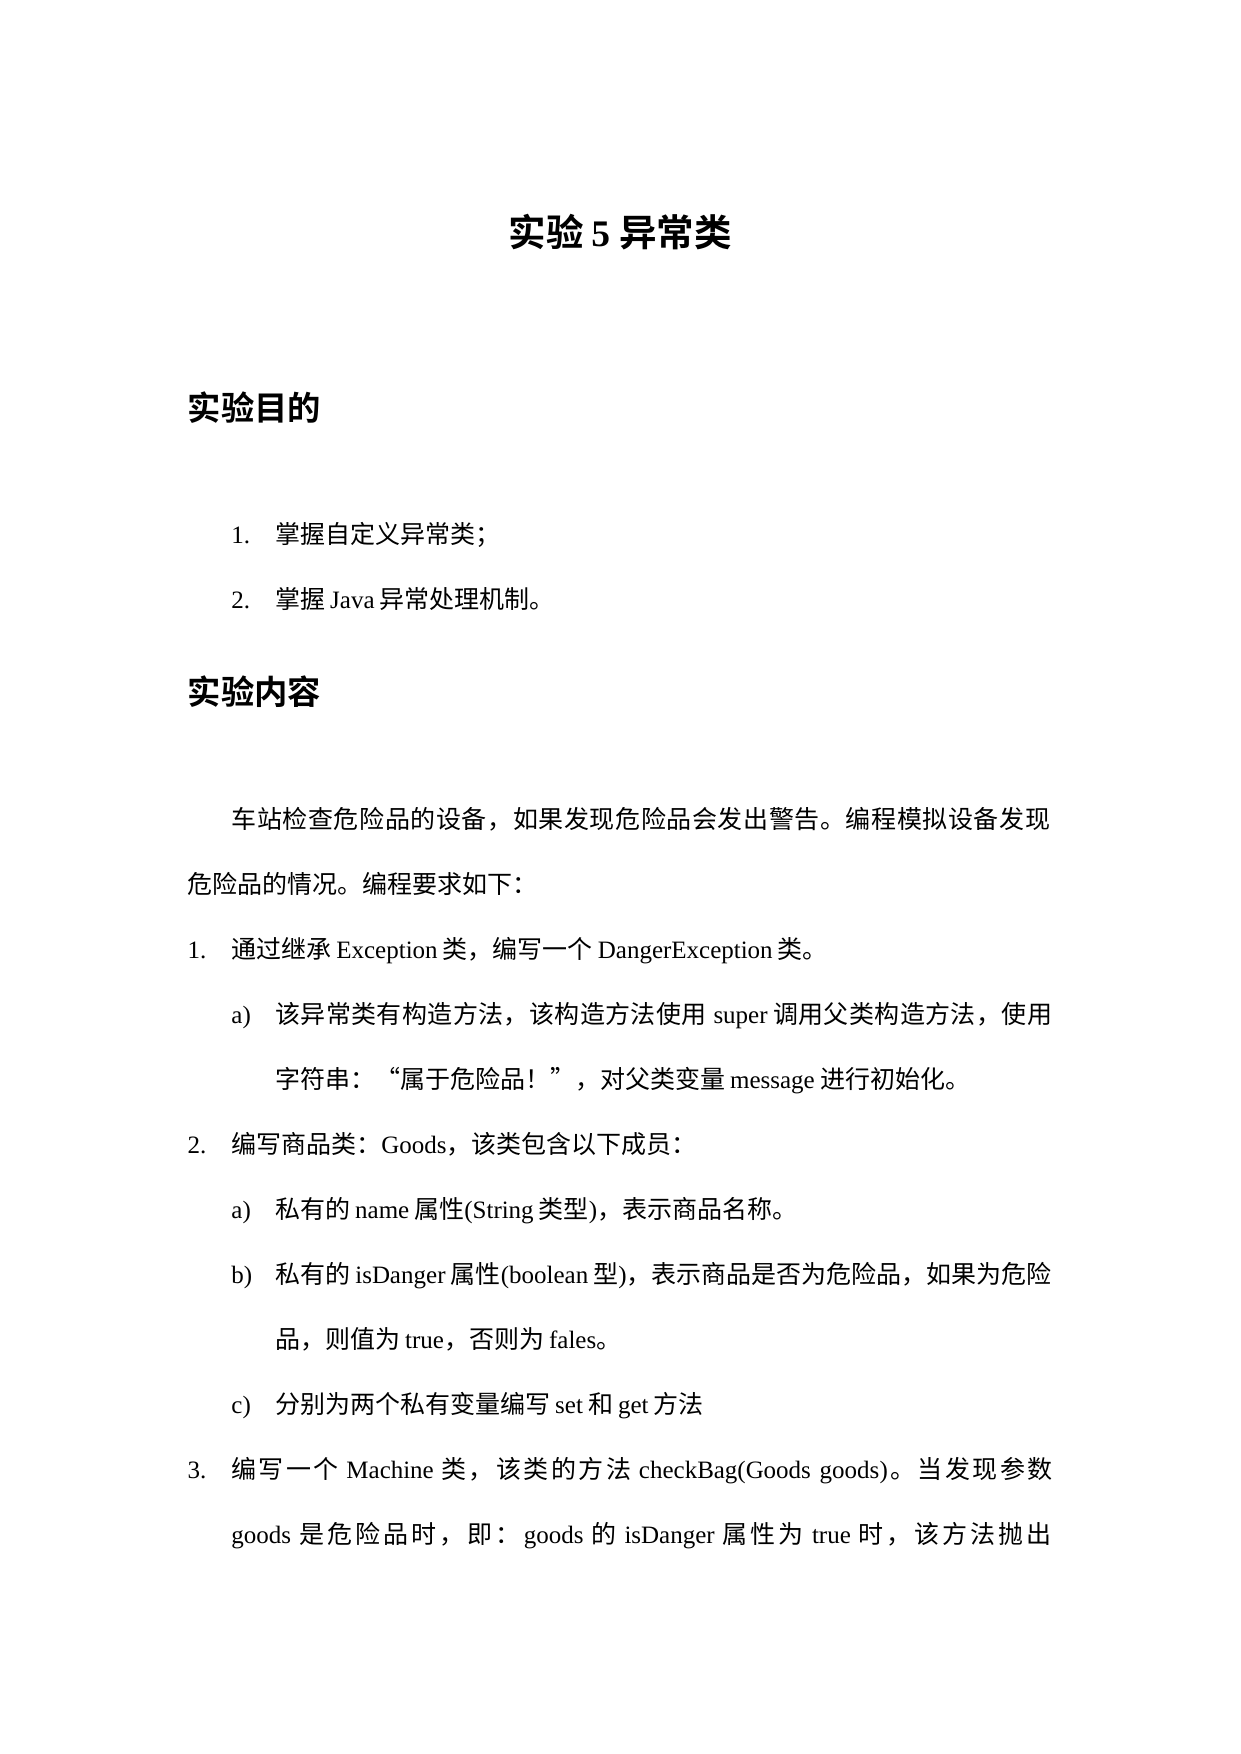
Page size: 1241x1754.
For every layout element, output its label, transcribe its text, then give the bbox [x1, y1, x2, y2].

subtitle 实验目的 [187, 373, 1053, 438]
subtitle 实验内容 [187, 657, 1053, 722]
text 车站检查危险品的设备，如果发现危险品会发出警告。编程模拟设备发现危险品的情况。编程要求如下： [187, 785, 1053, 915]
list 私有的isDanger属性(boolean型)，表示商品是否为危险品，如果为危险品，则值为true，否则为fales。 [231, 1240, 1053, 1370]
list 掌握Java异常处理机制。 [231, 565, 1053, 630]
list 通过继承Exception类，编写一个DangerException类。 [187, 915, 1053, 980]
list 掌握自定义异常类； [231, 500, 1053, 565]
list 私有的name属性(String类型)，表示商品名称。 [231, 1175, 1053, 1240]
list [187, 1435, 1053, 1565]
subtitle 实验5 异常类 [187, 197, 1053, 262]
list 编写商品类：Goods，该类包含以下成员： [187, 1110, 1053, 1175]
list 分别为两个私有变量编写set和get方法 [231, 1370, 1053, 1435]
list 该异常类有构造方法，该构造方法使用super调用父类构造方法，使用字符串：“属于危险品！”，对父类变量message进行初始化。 [231, 980, 1053, 1110]
